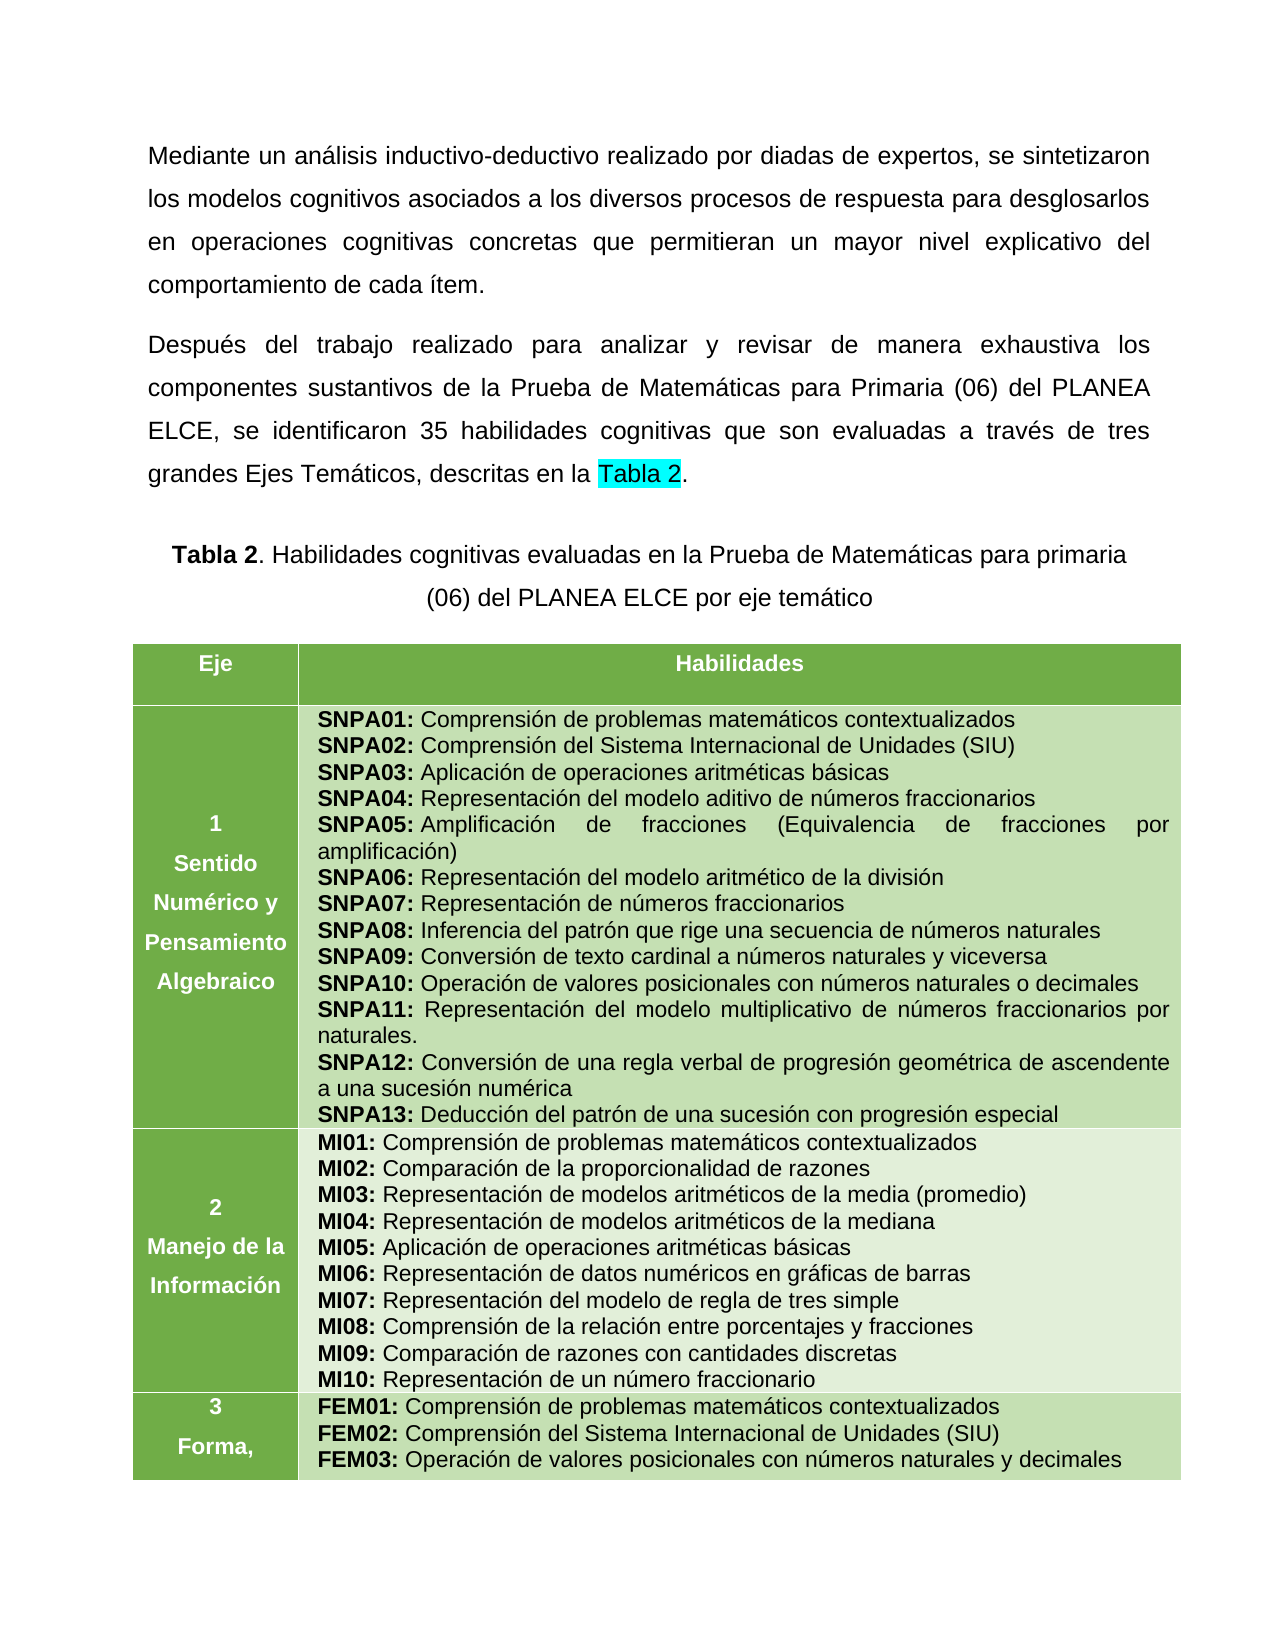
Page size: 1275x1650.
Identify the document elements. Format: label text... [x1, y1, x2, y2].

table_header Eje [133, 644, 298, 705]
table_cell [133, 1393, 298, 1480]
table_header Habilidades [299, 644, 1181, 705]
table_cell MI01: Comprensión de problemas matemáticos contextualizados MI02: Comparación de la proporcionalidad de razones MI03: Representación de modelos aritméticos de la media (promedio) MI04: Representación de modelos aritméticos de la mediana MI05: Aplicación de operaciones aritméticas básicas MI06: Representación de datos numéricos en gráficas de barras MI07: Representación del modelo de regla de tres simple MI08: Comprensión de la relación entre porcentajes y fracciones MI09: Comparación de razones con cantidades discretas MI10: Representación de un número fraccionario [299, 1129, 1181, 1392]
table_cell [299, 1393, 1181, 1480]
table_cell 2 Manejo de la Información [133, 1129, 298, 1392]
text Después del trabajo realizado para analizar y revisar de manera exhaustiva los componentes sustantivos de la Prueba de Matemáticas para Primaria (06) del PLANEA ELCE, se identificaron 35 habilidades cognitivas que son evaluadas a través de tres grandes Ejes Temáticos, descritas en la Tabla 2. [148, 330, 1152, 488]
text Mediante un análisis inductivo-deductivo realizado por diadas de expertos, se sintetizaron los modelos cognitivos asociados a los diversos procesos de respuesta para desglosarlos en operaciones cognitivas concretas que permitieran un mayor nivel explicativo del comportamiento de cada ítem. [148, 141, 1152, 299]
table_cell 1 Sentido Numérico y Pensamiento Algebraico [133, 706, 298, 1128]
text Tabla 2. Habilidades cognitivas evaluadas en la Prueba de Matemáticas para primaria (06) del PLANEA ELCE por eje temático [148, 540, 1152, 612]
table_cell SNPA01: Comprensión de problemas matemáticos contextualizados SNPA02: Comprensión del Sistema Internacional de Unidades (SIU) SNPA03: Aplicación de operaciones aritméticas básicas SNPA04: Representación del modelo aditivo de números fraccionarios SNPA05: Amplificación de fracciones (Equivalencia de fracciones por amplificación) SNPA06: Representación del modelo aritmético de la división SNPA07: Representación de números fraccionarios SNPA08: Inferencia del patrón que rige una secuencia de números naturales SNPA09: Conversión de texto cardinal a números naturales y viceversa SNPA10: Operación de valores posicionales con números naturales o decimales SNPA11: Representación del modelo multiplicativo de números fraccionarios por naturales. SNPA12: Conversión de una regla verbal de progresión geométrica de ascendente a una sucesión numérica SNPA13: Deducción del patrón de una sucesión con progresión especial [299, 706, 1181, 1128]
